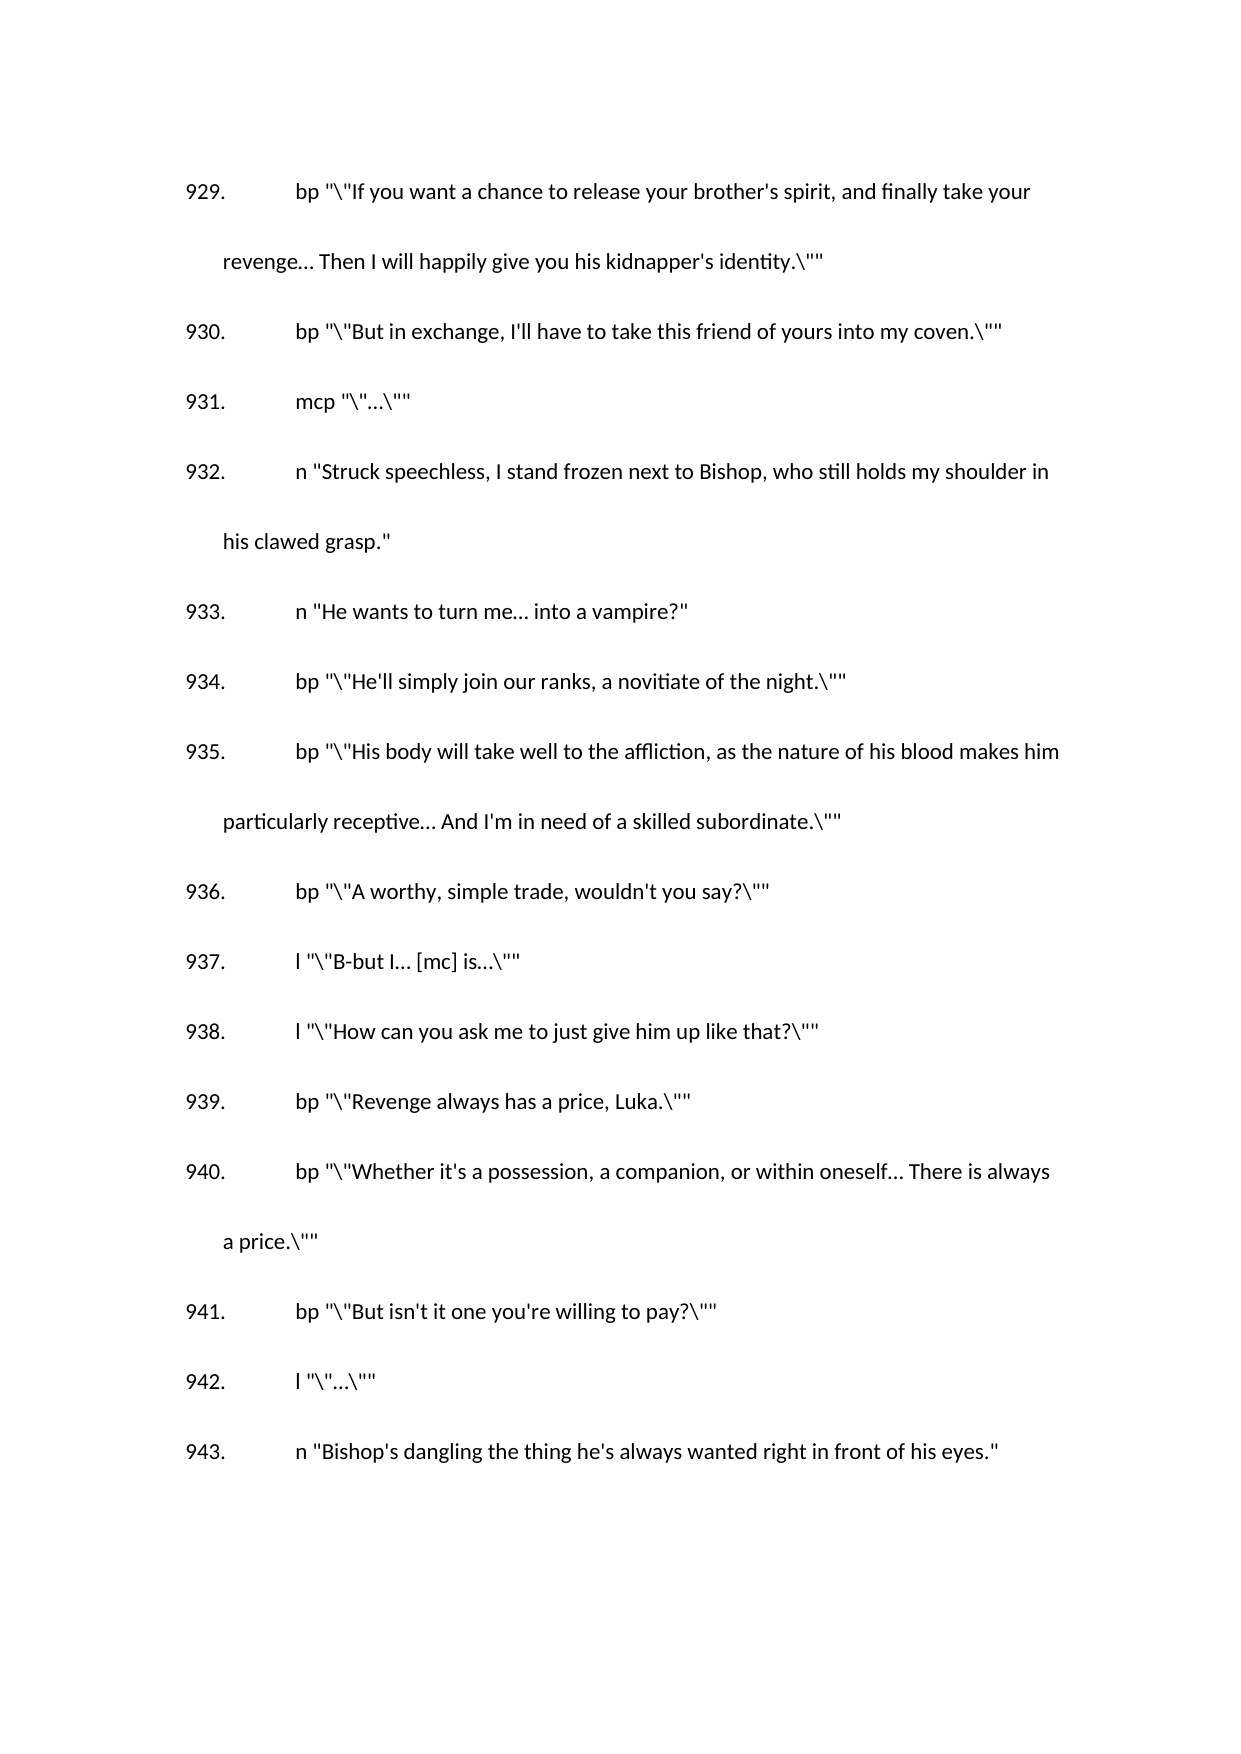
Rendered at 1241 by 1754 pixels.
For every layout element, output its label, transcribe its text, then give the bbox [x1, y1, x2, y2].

list n "He wants to turn me… into a vampire?" [185, 597, 1063, 625]
list l "\"…\"" [185, 1367, 1063, 1395]
list bp "\"Revenge always has a price, Luka.\"" [185, 1087, 1063, 1115]
list bp "\"A worthy, simple trade, wouldn't you say?\"" [185, 877, 1063, 905]
list bp "\"If you want a chance to release your brother's spirit, and finally take your revenge… Then I will happily give you his kidnapper's identity.\"" [185, 177, 1063, 275]
list mcp "\"…\"" [185, 387, 1063, 415]
list bp "\"But isn't it one you're willing to pay?\"" [185, 1297, 1063, 1325]
list l "\"How can you ask me to just give him up like that?\"" [185, 1017, 1063, 1045]
list n "Bishop's dangling the thing he's always wanted right in front of his eyes." [185, 1437, 1063, 1465]
list n "Struck speechless, I stand frozen next to Bishop, who still holds my shoulder in his clawed grasp." [185, 457, 1063, 555]
list bp "\"He'll simply join our ranks, a novitiate of the night.\"" [185, 667, 1063, 695]
list l "\"B-but I… [mc] is…\"" [185, 947, 1063, 975]
list bp "\"His body will take well to the affliction, as the nature of his blood makes him particularly receptive… And I'm in need of a skilled subordinate.\"" [185, 737, 1063, 835]
list bp "\"But in exchange, I'll have to take this friend of yours into my coven.\"" [185, 317, 1063, 345]
list bp "\"Whether it's a possession, a companion, or within oneself… There is always a price.\"" [185, 1157, 1063, 1255]
